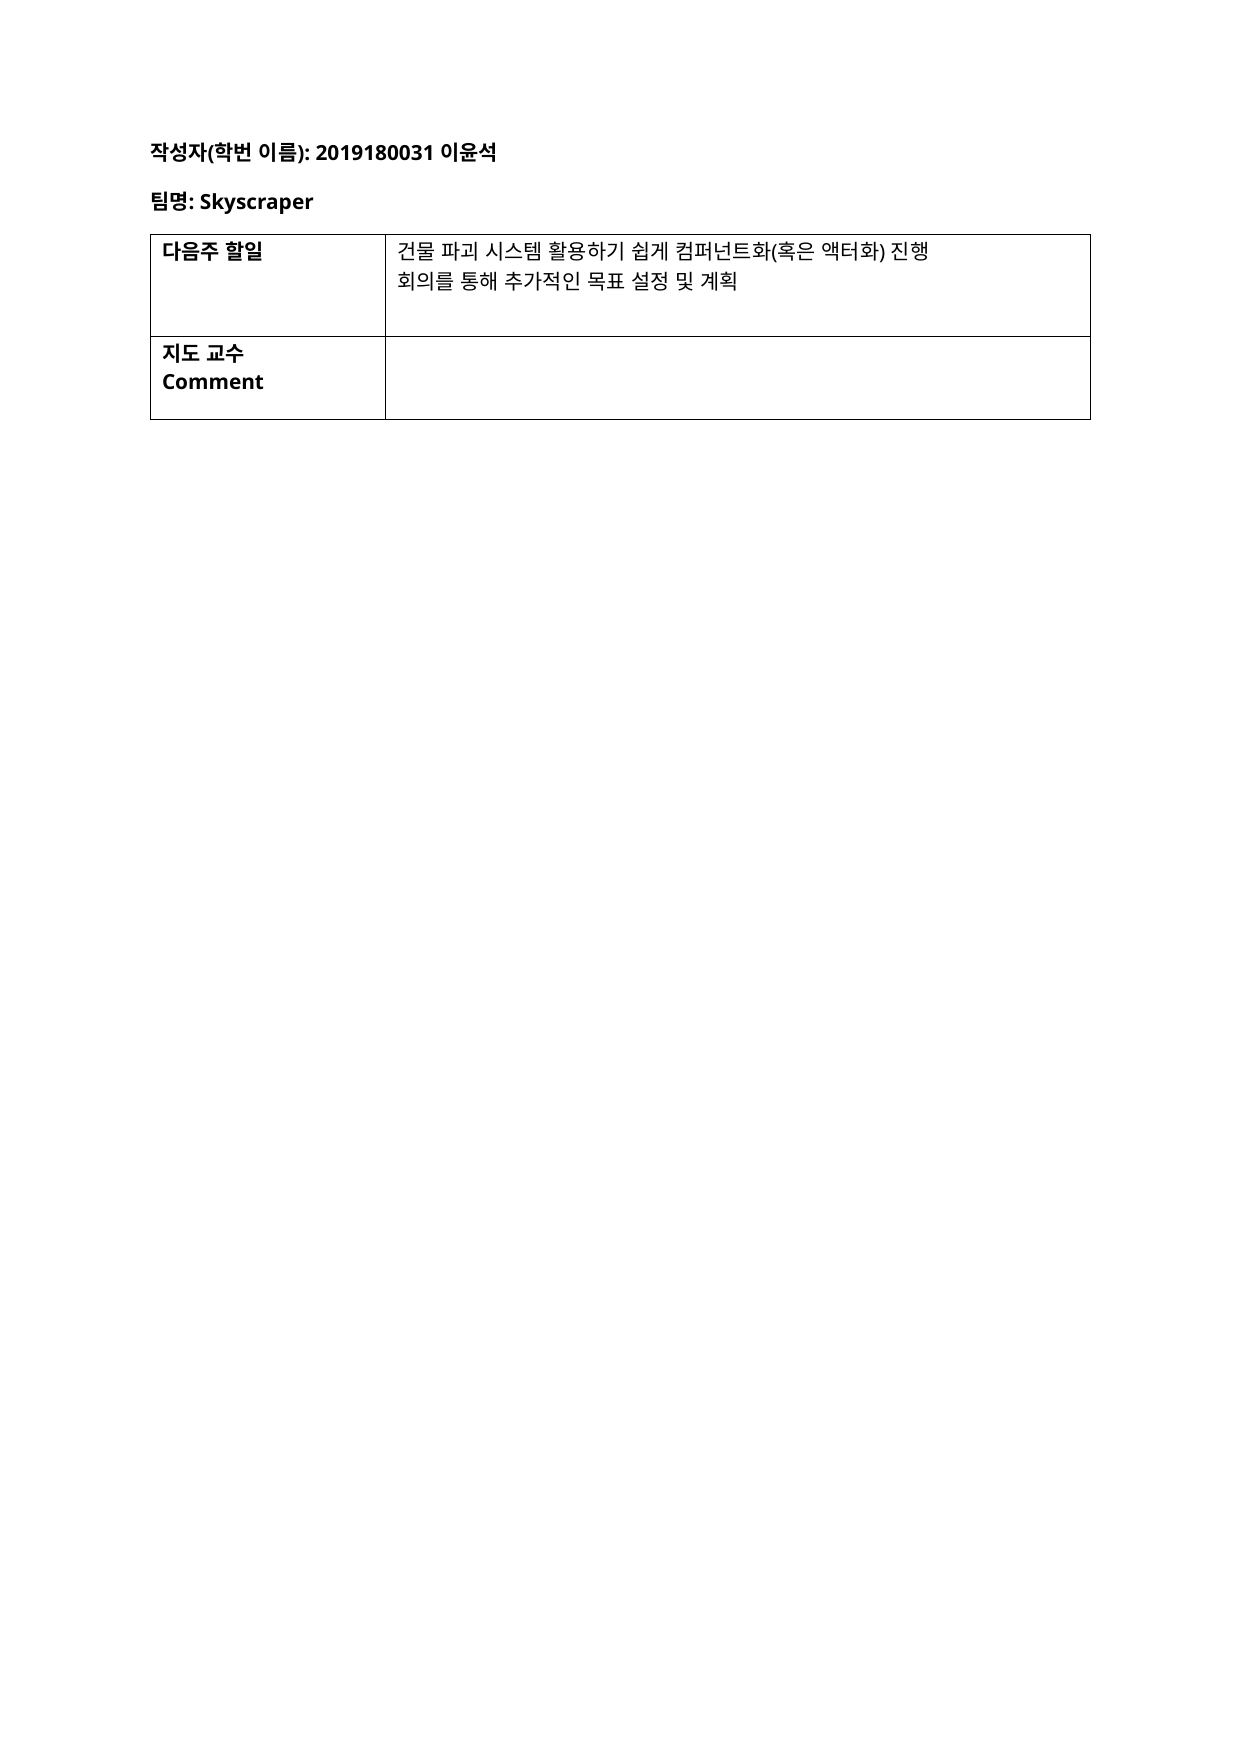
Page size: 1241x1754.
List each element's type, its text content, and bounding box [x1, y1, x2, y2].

table_cell 건물 파괴 시스템 활용하기 쉽게 컴퍼넌트화(혹은 액터화) 진행 회의를 통해 추가적인 목표 설정 및 계획 [386, 235, 1090, 336]
table_cell 지도 교수 Comment [151, 337, 385, 419]
table_cell [386, 337, 1090, 419]
table_cell 다음주 할일 [151, 235, 385, 336]
